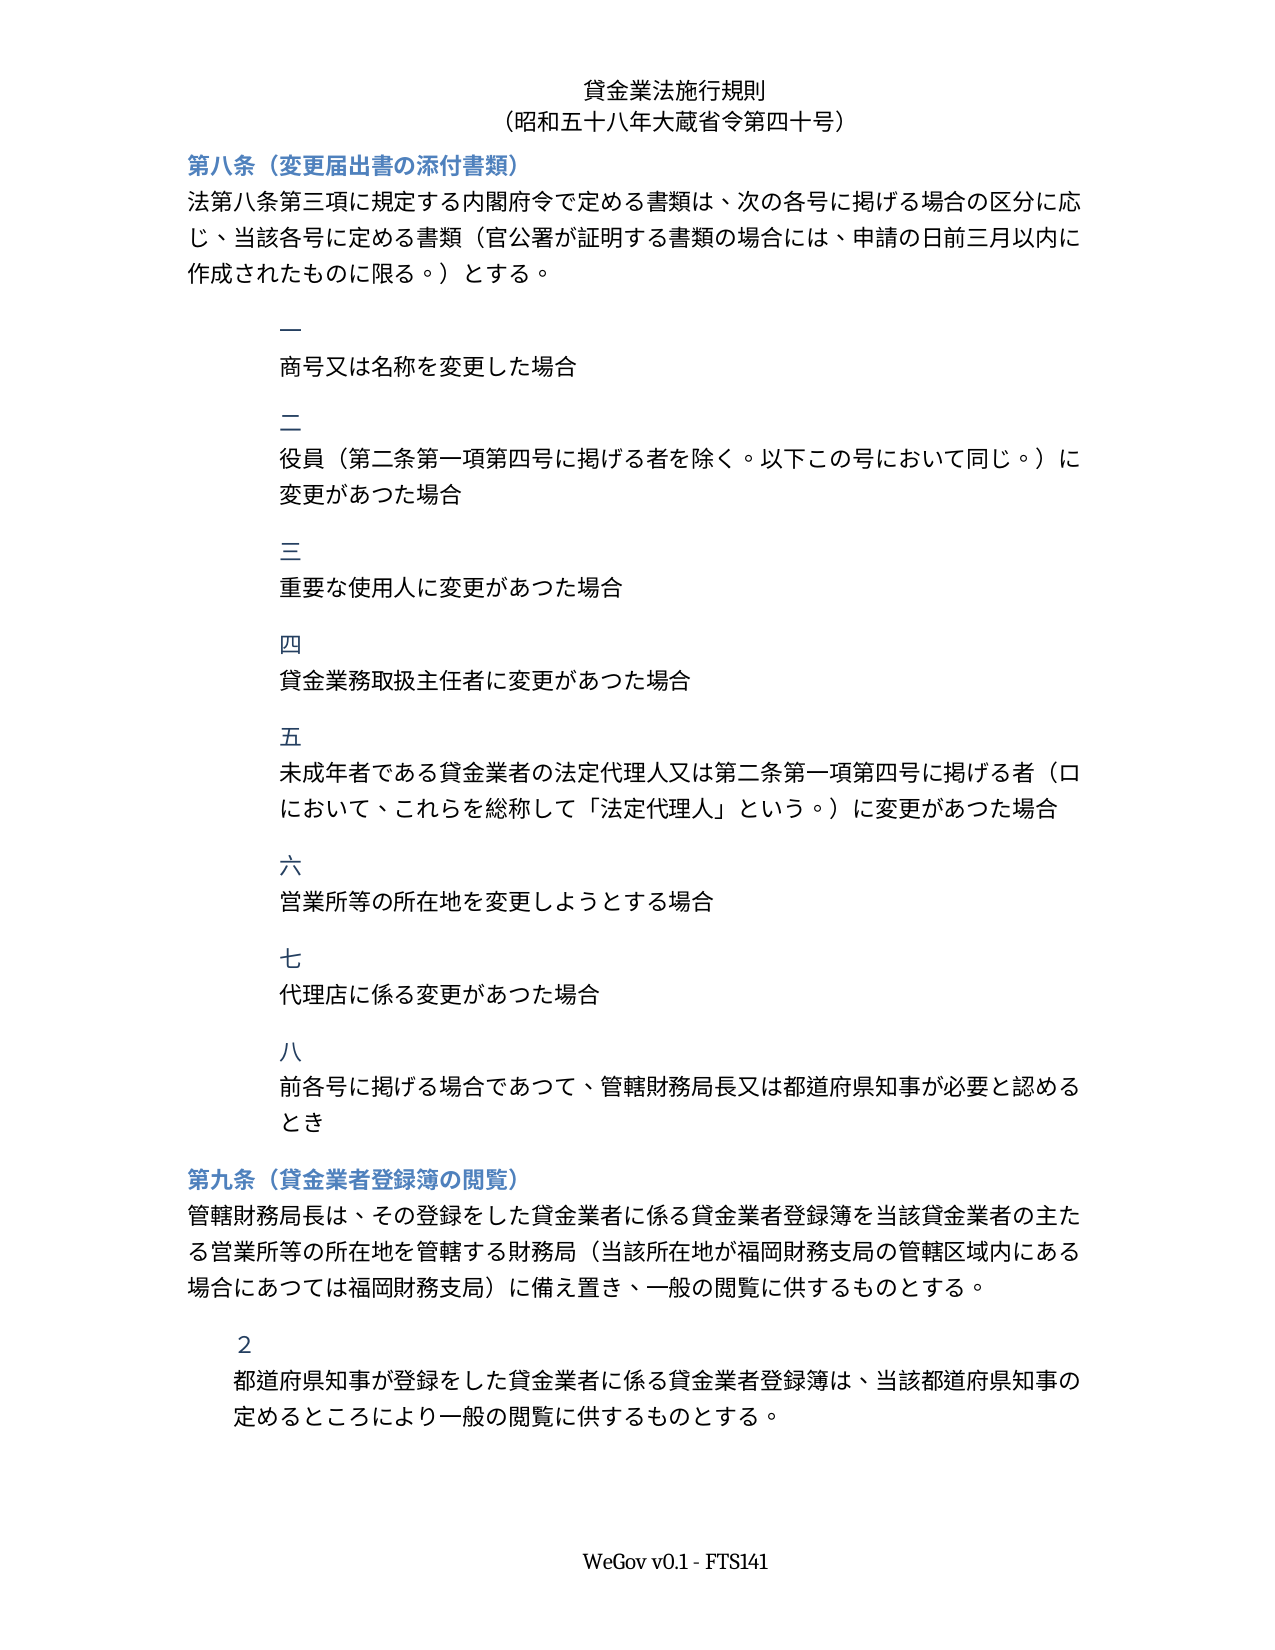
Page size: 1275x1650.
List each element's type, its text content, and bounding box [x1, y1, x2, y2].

subtitle 一 [279, 314, 1087, 346]
subtitle 四 [279, 629, 1087, 660]
subtitle 第八条（変更届出書の添付書類） [187, 150, 1087, 181]
text 都道府県知事が登録をした貸金業者に係る貸金業者登録簿は、当該都道府県知事の定めるところにより一般の閲覧に供するものとする。 [233, 1364, 1087, 1432]
text 代理店に係る変更があつた場合 [279, 979, 1087, 1010]
text 未成年者である貸金業者の法定代理人又は第二条第一項第四号に掲げる者（ロにおいて、これらを総称して「法定代理人」という。）に変更があつた場合 [279, 757, 1087, 824]
subtitle 第九条（貸金業者登録簿の閲覧） [187, 1164, 1087, 1195]
text 前各号に掲げる場合であつて、管轄財務局長又は都道府県知事が必要と認めるとき [279, 1071, 1087, 1138]
text 役員（第二条第一項第四号に掲げる者を除く。以下この号において同じ。）に変更があつた場合 [279, 443, 1087, 510]
subtitle ２ [233, 1329, 1087, 1360]
subtitle 六 [279, 850, 1087, 881]
subtitle 二 [279, 407, 1087, 438]
subtitle 七 [279, 943, 1087, 974]
text 営業所等の所在地を変更しようとする場合 [279, 886, 1087, 917]
text 貸金業務取扱主任者に変更があつた場合 [279, 664, 1087, 696]
subtitle 八 [279, 1035, 1087, 1067]
subtitle 五 [279, 721, 1087, 753]
text 商号又は名称を変更した場合 [279, 351, 1087, 382]
text 重要な使用人に変更があつた場合 [279, 572, 1087, 603]
text 法第八条第三項に規定する内閣府令で定める書類は、次の各号に掲げる場合の区分に応じ、当該各号に定める書類（官公署が証明する書類の場合には、申請の日前三月以内に作成されたものに限る。）とする。 [187, 186, 1087, 289]
subtitle 三 [279, 536, 1087, 567]
text 管轄財務局長は、その登録をした貸金業者に係る貸金業者登録簿を当該貸金業者の主たる営業所等の所在地を管轄する財務局（当該所在地が福岡財務支局の管轄区域内にある場合にあつては福岡財務支局）に備え置き、一般の閲覧に供するものとする。 [187, 1200, 1087, 1303]
